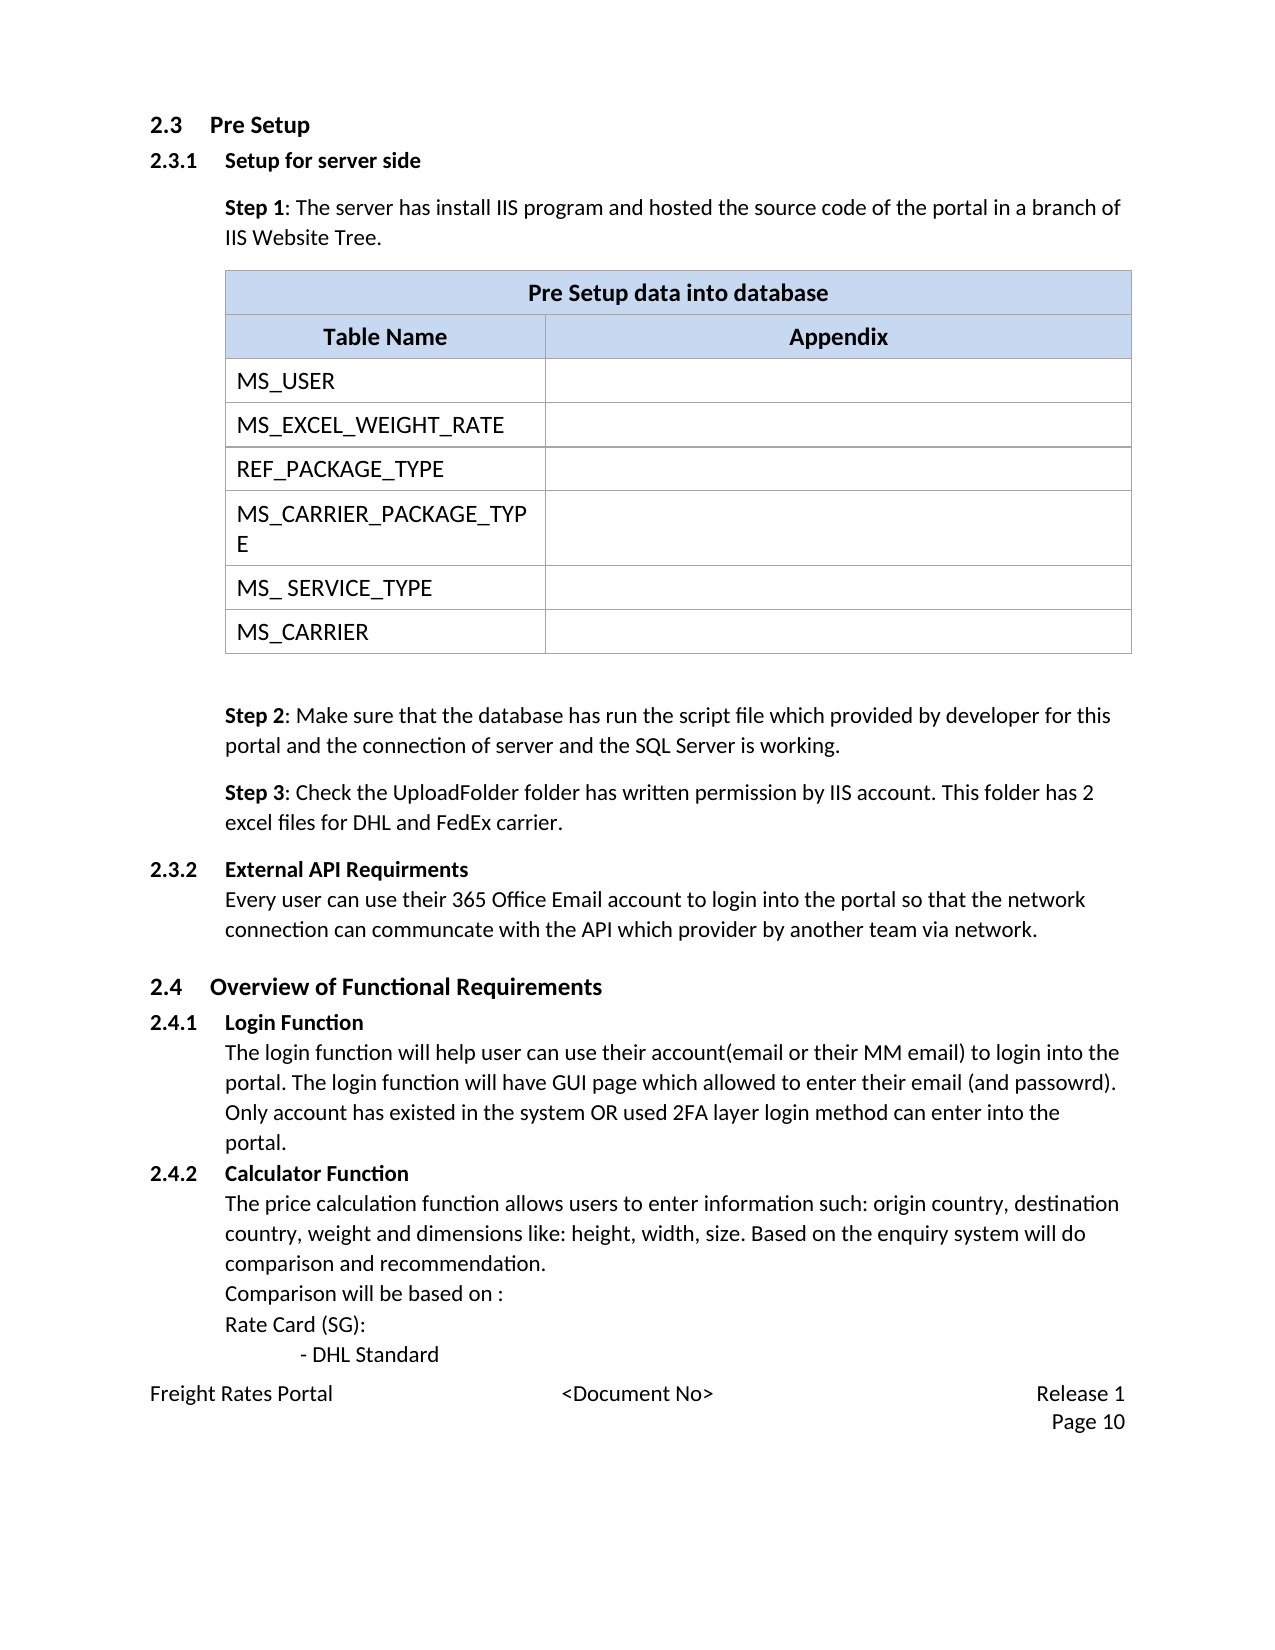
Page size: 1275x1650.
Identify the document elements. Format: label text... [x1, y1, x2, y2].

subtitle Overview of Functional Requirements [150, 971, 1125, 1001]
list - DHL Standard [300, 1340, 1125, 1368]
list Rate Card (SG): [225, 1310, 1125, 1338]
table_header Pre Setup data into database [226, 271, 1131, 314]
table_cell [546, 566, 1131, 609]
table_cell [546, 491, 1131, 565]
list Login Function [150, 1008, 1125, 1036]
text Step 1: The server has install IIS program and hosted the source code of the portal in a branch of IIS Website Tree. [225, 193, 1125, 251]
table_cell MS_ SERVICE_TYPE [226, 566, 545, 609]
table_cell [546, 403, 1131, 446]
text Step 2: Make sure that the database has run the script file which provided by developer for this portal and the connection of server and the SQL Server is working. [225, 701, 1125, 759]
list The login function will help user can use their account(email or their MM email) to login into the portal. The login function will have GUI page which allowed to enter their email (and passowrd). [225, 1038, 1125, 1096]
list Only account has existed in the system OR used 2FA layer login method can enter into the portal. [225, 1098, 1125, 1156]
table_cell [546, 359, 1131, 402]
table_cell [546, 448, 1131, 490]
list The price calculation function allows users to enter information such: origin country, destination country, weight and dimensions like: height, width, size. Based on the enquiry system will do comparison and recommendation. [225, 1189, 1125, 1277]
table_cell MS_USER [226, 359, 545, 402]
subtitle Pre Setup [150, 109, 1125, 140]
table_cell [546, 610, 1131, 653]
text Step 3: Check the UploadFolder folder has written permission by IIS account. This folder has 2 excel files for DHL and FedEx carrier. [225, 778, 1125, 836]
list Every user can use their 365 Office Email account to login into the portal so that the network connection can communcate with the API which provider by another team via network. [225, 885, 1125, 944]
list External API Requirments [150, 855, 1125, 883]
table_cell REF_PACKAGE_TYPE [226, 448, 545, 490]
table_cell MS_CARRIER [226, 610, 545, 653]
table_cell MS_CARRIER_PACKAGE_TYPE [226, 491, 545, 565]
table_cell MS_EXCEL_WEIGHT_RATE [226, 403, 545, 446]
list Calculator Function [150, 1159, 1125, 1187]
table_cell Table Name [226, 315, 545, 358]
list Setup for server side [150, 146, 1125, 174]
table_cell Appendix [546, 315, 1131, 358]
list Comparison will be based on : [225, 1279, 1125, 1307]
